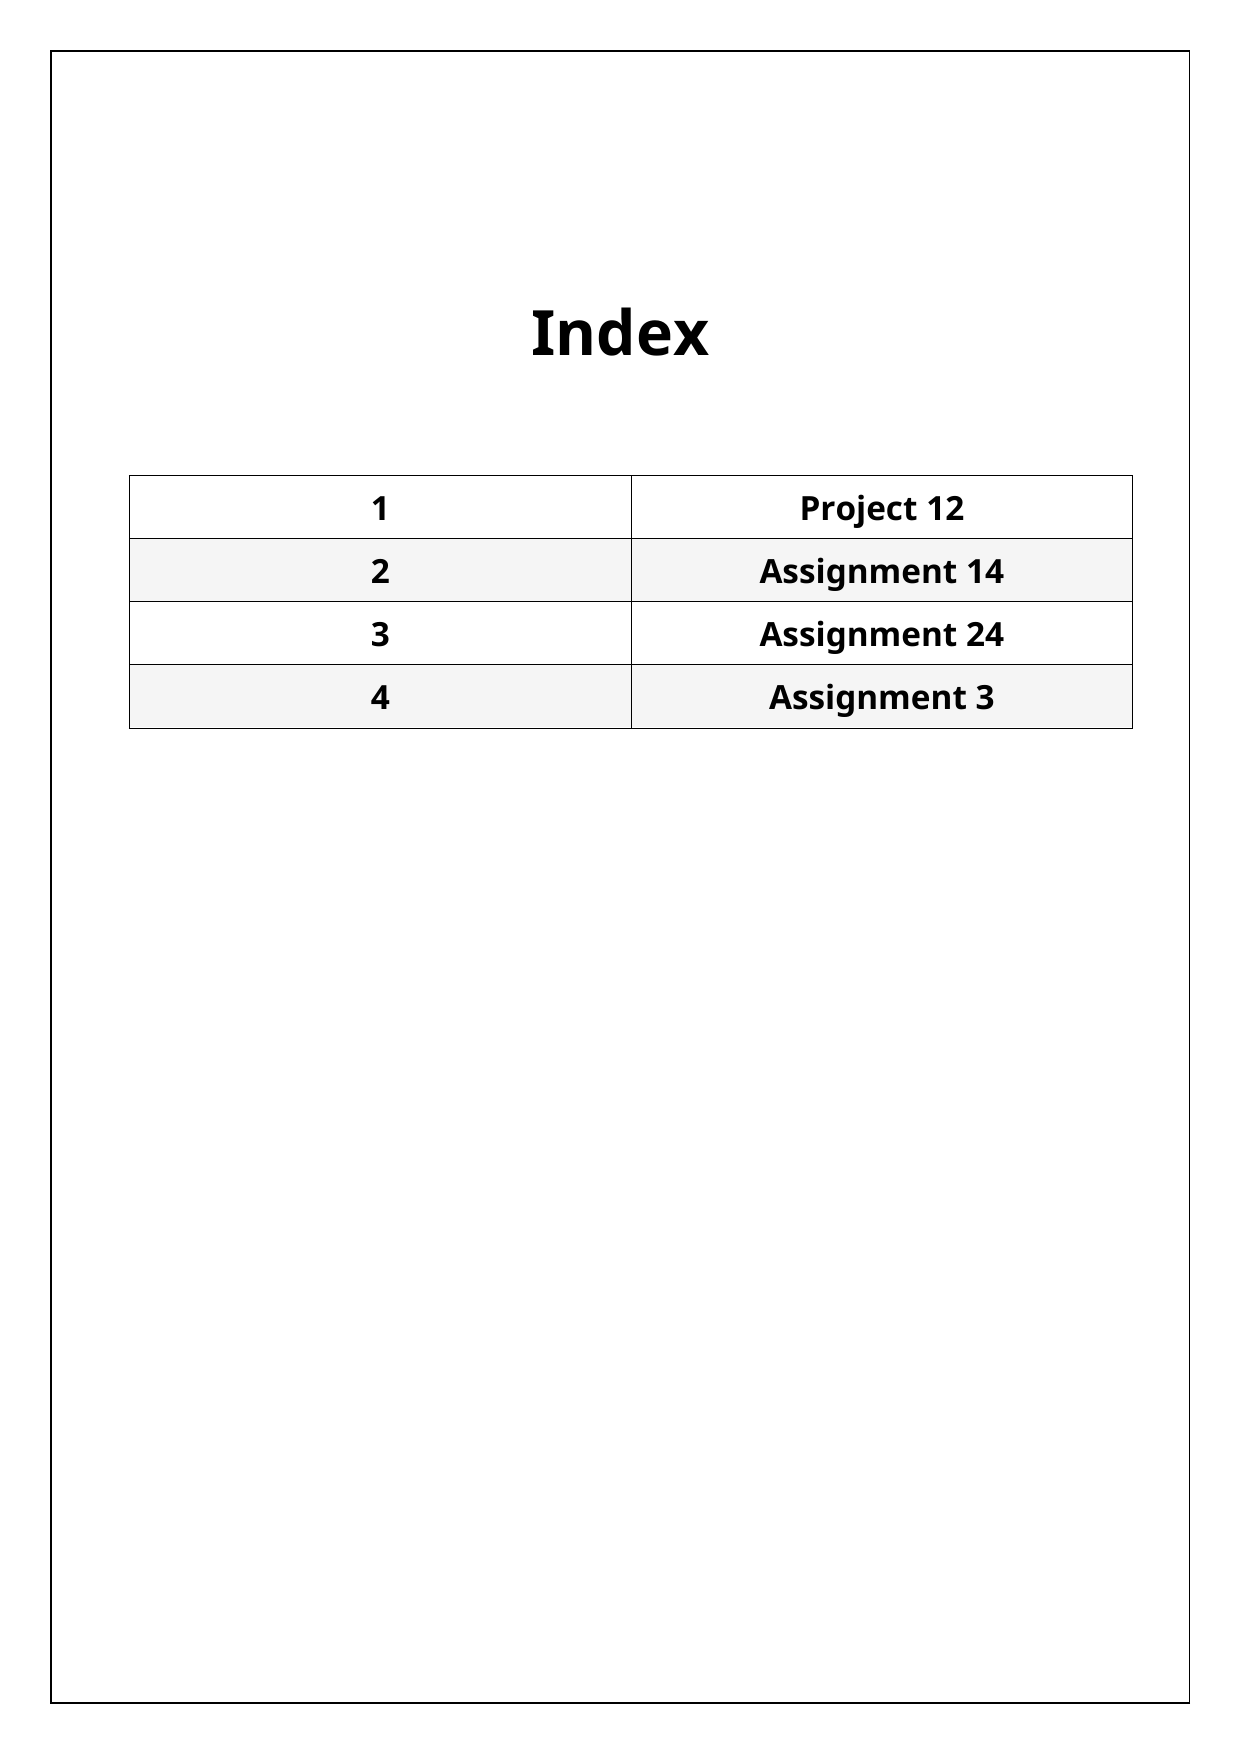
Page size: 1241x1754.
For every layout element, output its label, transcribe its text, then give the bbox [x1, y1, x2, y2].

table_cell 3 [130, 602, 631, 664]
table_header Project 12 [632, 476, 1132, 538]
table_cell 4 [130, 665, 631, 727]
table_cell Assignment 14 [632, 539, 1132, 601]
table_header 1 [130, 476, 631, 538]
table_cell Assignment 24 [632, 602, 1132, 664]
table_cell Assignment 3 [632, 665, 1132, 727]
table_cell 2 [130, 539, 631, 601]
title Index [118, 288, 1122, 373]
